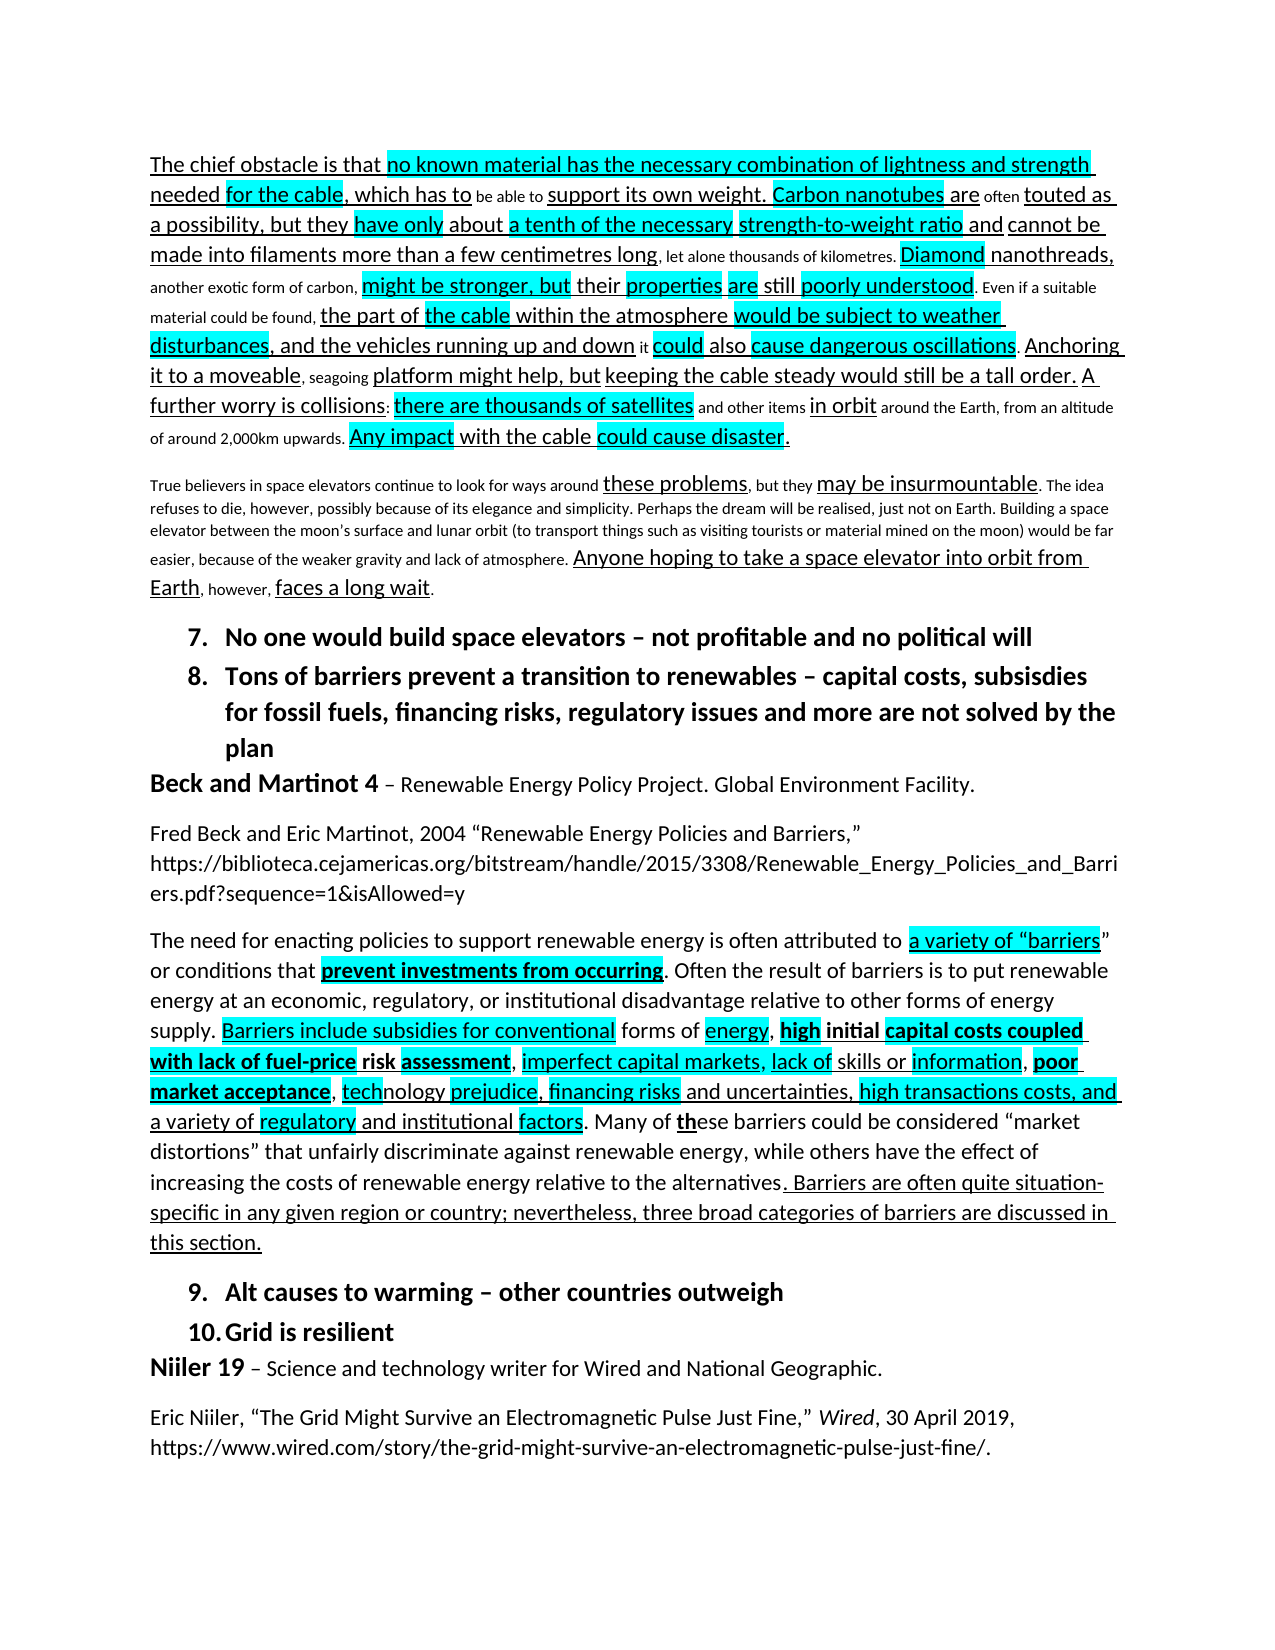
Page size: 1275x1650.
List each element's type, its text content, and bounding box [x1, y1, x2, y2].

subtitle No one would build space elevators – not profitable and no political will [187, 620, 1125, 653]
subtitle Grid is resilient [187, 1315, 1125, 1348]
text True believers in space elevators continue to look for ways around these problems, but they may be insurmountable. The idea refuses to die, however, possibly because of its elegance and simplicity. Perhaps the dream will be realised, just not on Earth. Building a space elevator between the moon’s surface and lunar orbit (to transport things such as visiting tourists or material mined on the moon) would be far easier, because of the weaker gravity and lack of atmosphere. Anyone hoping to take a space elevator into orbit from Earth, however, faces a long wait. [150, 469, 1125, 601]
text Beck and Martinot 4 – Renewable Energy Policy Project. Global Environment Facility. [150, 766, 1125, 799]
text The chief obstacle is that no known material has the necessary combination of lightness and strength needed for the cable, which has to be able to support its own weight. Carbon nanotubes are often touted as a possibility, but they have only about a tenth of the necessary strength-to-weight ratio and cannot be made into filaments more than a few centimetres long, let alone thousands of kilometres. Diamond nanothreads, another exotic form of carbon, might be stronger, but their properties are still poorly understood. Even if a suitable material could be found, the part of the cable within the atmosphere would be subject to weather disturbances, and the vehicles running up and down it could also cause dangerous oscillations. Anchoring it to a moveable, seagoing platform might help, but keeping the cable steady would still be a tall order. A further worry is collisions: there are thousands of satellites and other items in orbit around the Earth, from an altitude of around 2,000km upwards. Any impact with the cable could cause disaster. [150, 150, 1125, 450]
text Fred Beck and Eric Martinot, 2004 “Renewable Energy Policies and Barriers,” https://biblioteca.cejamericas.org/bitstream/handle/2015/3308/Renewable_Energy_Policies_and_Barriers.pdf?sequence=1&isAllowed=y [150, 819, 1125, 907]
text The need for enacting policies to support renewable energy is often attributed to a variety of “barriers” or conditions that prevent investments from occurring. Often the result of barriers is to put renewable energy at an economic, regulatory, or institutional disadvantage relative to other forms of energy supply. Barriers include subsidies for conventional forms of energy, high initial capital costs coupled with lack of fuel-price risk assessment, imperfect capital markets, lack of skills or information, poor market acceptance, technology prejudice, financing risks and uncertainties, high transactions costs, and a variety of regulatory and institutional factors. Many of these barriers could be considered “market distortions” that unfairly discriminate against renewable energy, while others have the effect of increasing the costs of renewable energy relative to the alternatives. Barriers are often quite situation-specific in any given region or country; nevertheless, three broad categories of barriers are discussed in this section. [150, 926, 1125, 1256]
text Niiler 19 – Science and technology writer for Wired and National Geographic. [150, 1350, 1125, 1383]
subtitle Tons of barriers prevent a transition to renewables – capital costs, subsisdies for fossil fuels, financing risks, regulatory issues and more are not solved by the plan [187, 659, 1125, 764]
text Eric Niiler, “The Grid Might Survive an Electromagnetic Pulse Just Fine,” Wired, 30 April 2019, https://www.wired.com/story/the-grid-might-survive-an-electromagnetic-pulse-just-fine/. [150, 1403, 1125, 1461]
subtitle Alt causes to warming – other countries outweigh [187, 1275, 1125, 1308]
